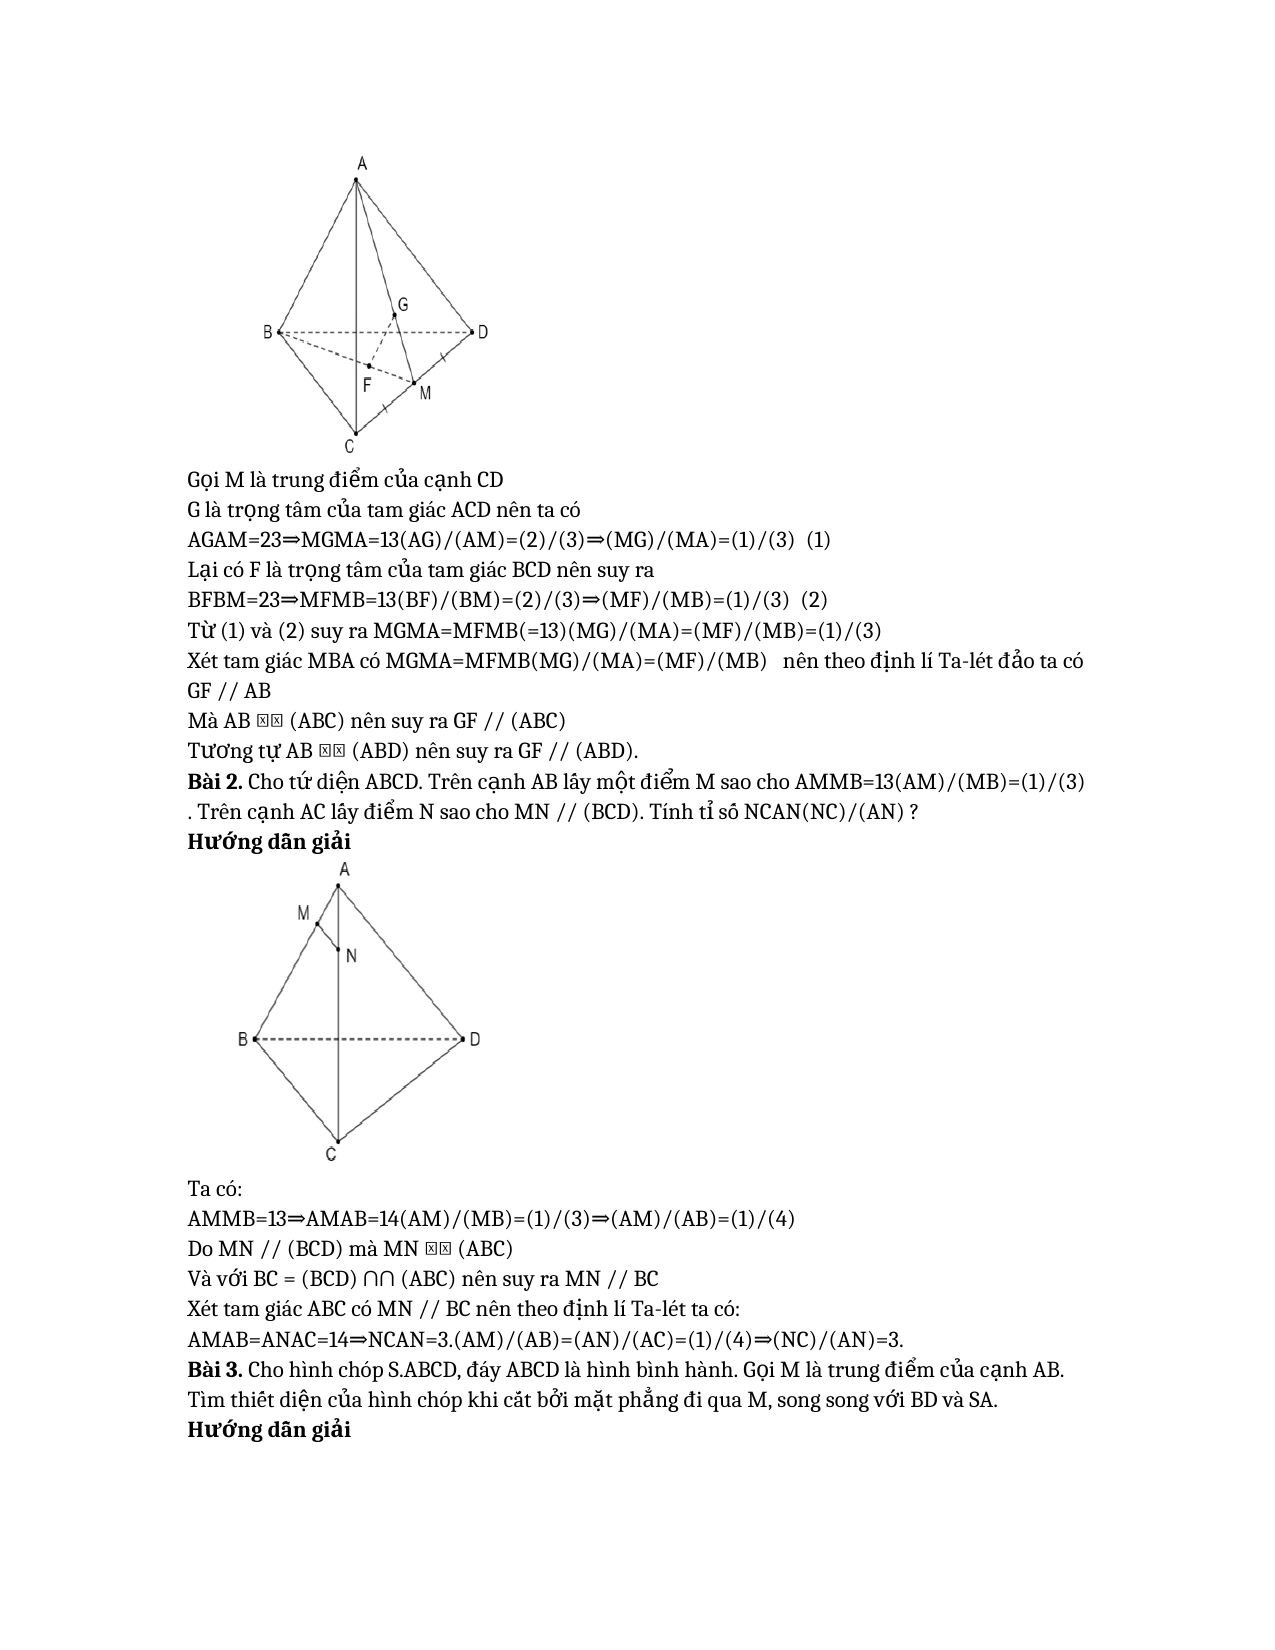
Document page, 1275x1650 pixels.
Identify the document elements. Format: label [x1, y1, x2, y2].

picture [206, 859, 519, 1172]
text [187, 150, 1087, 1443]
picture [206, 150, 519, 463]
